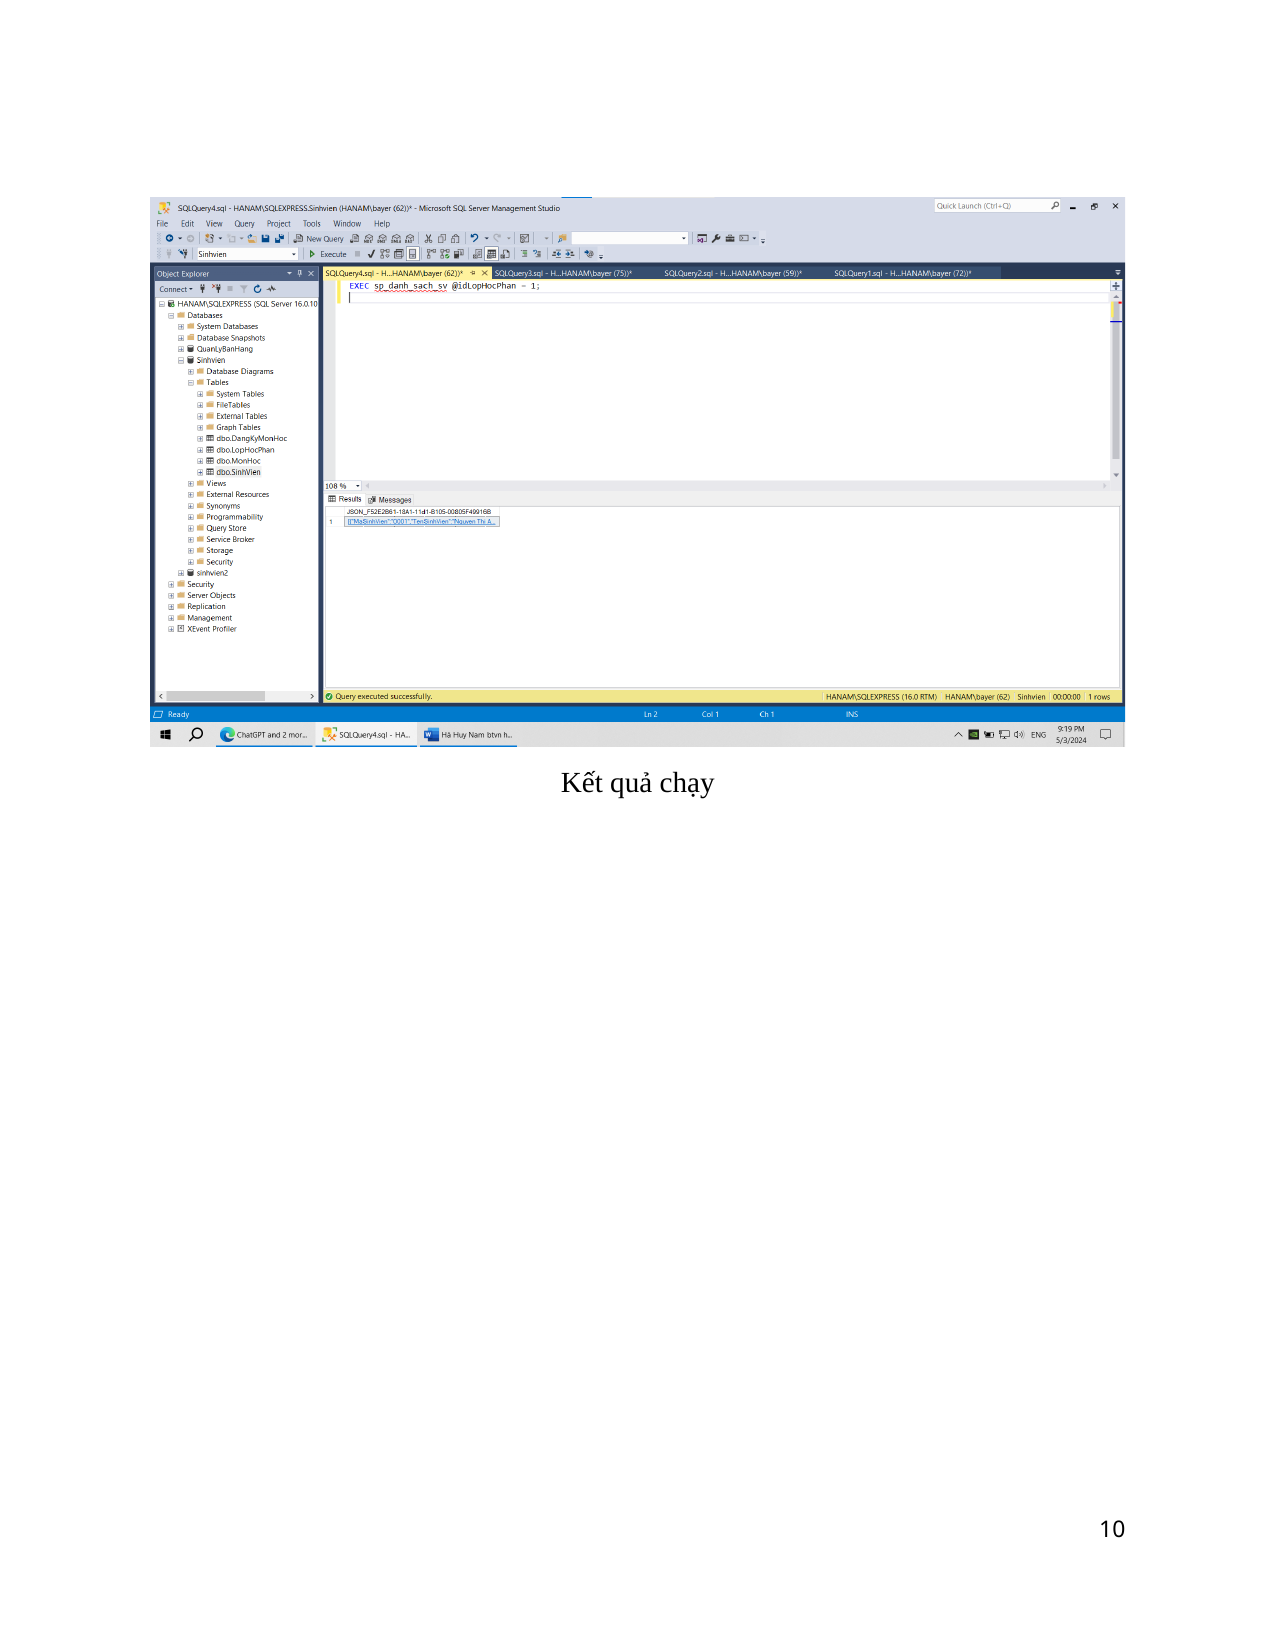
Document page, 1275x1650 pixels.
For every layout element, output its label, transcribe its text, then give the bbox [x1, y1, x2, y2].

text Kết quả chạy [150, 765, 1125, 799]
picture [150, 197, 1125, 747]
